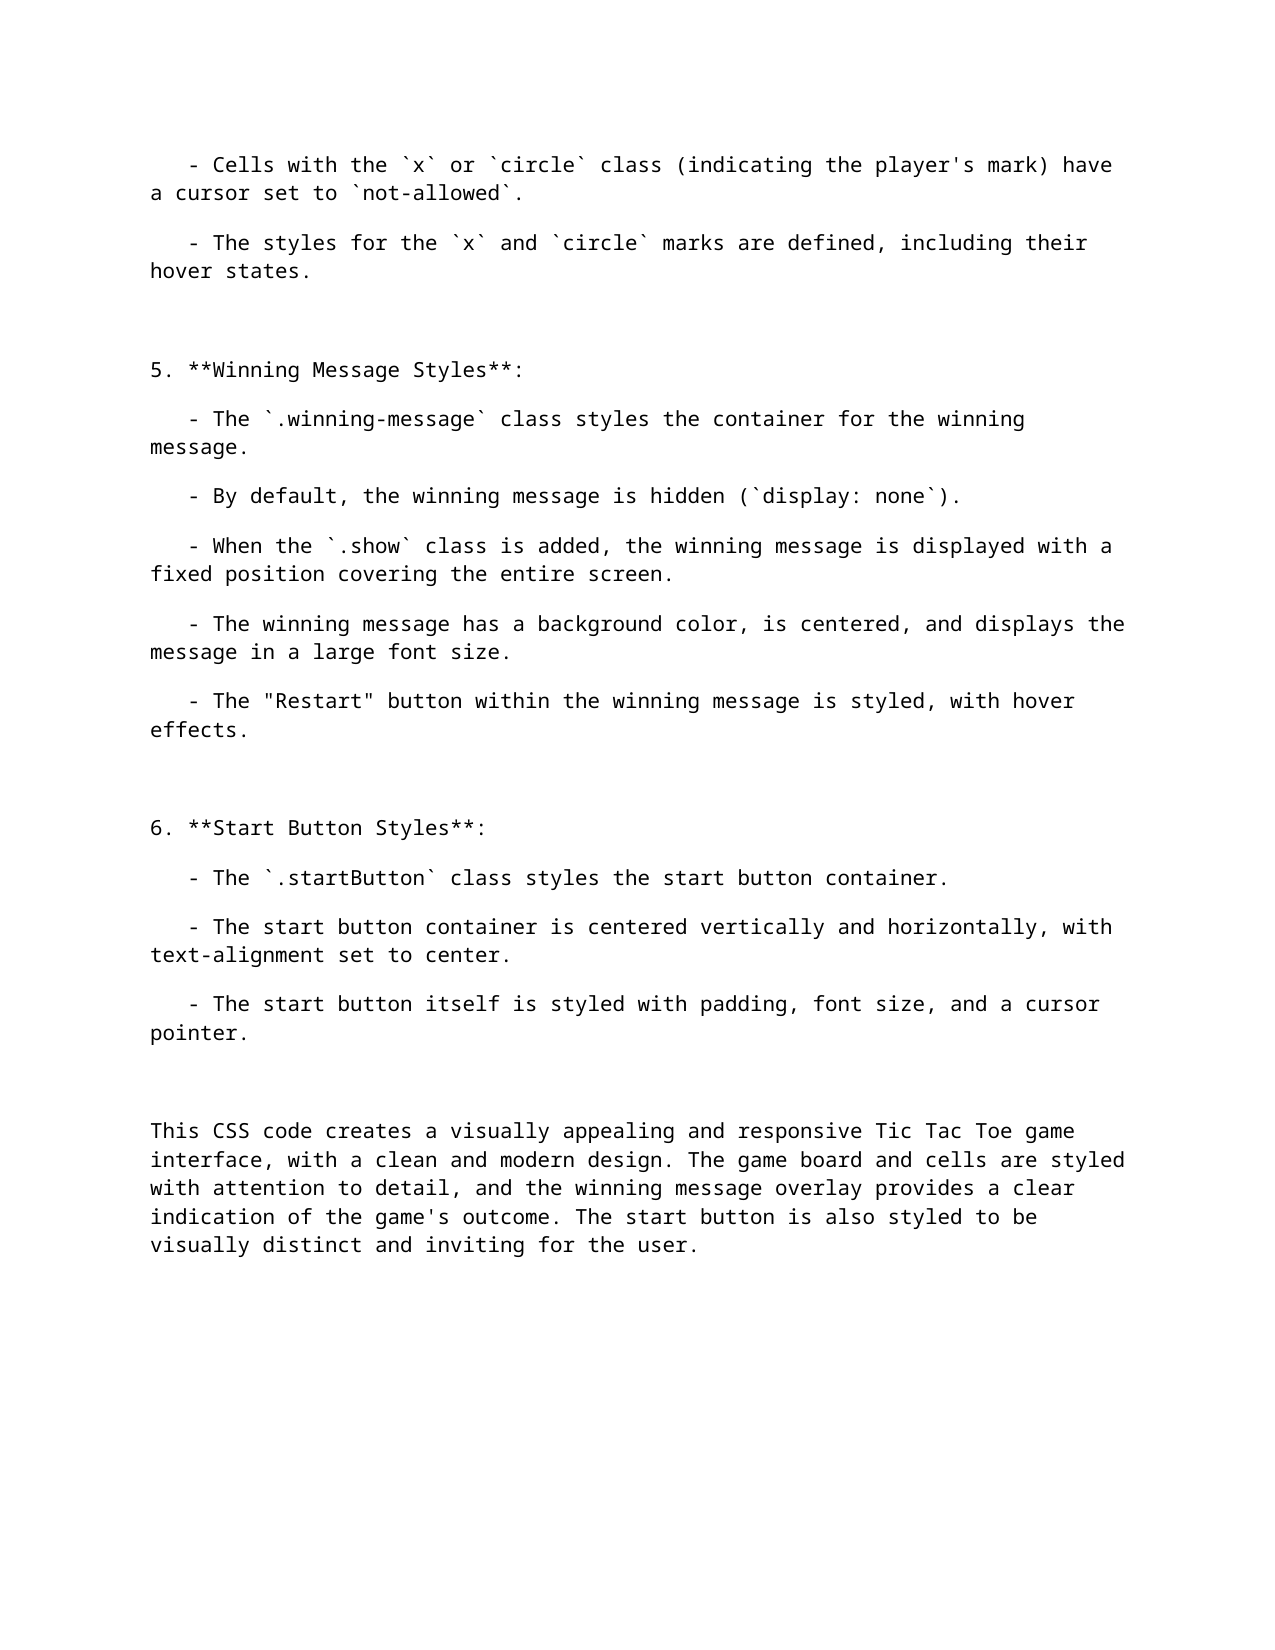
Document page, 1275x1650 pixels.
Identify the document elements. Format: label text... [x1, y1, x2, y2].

text - The winning message has a background color, is centered, and displays the message in a large font size. [150, 609, 1125, 666]
text - Cells with the `x` or `circle` class (indicating the player's mark) have a cursor set to `not-allowed`. [150, 150, 1125, 207]
text - The `.winning-message` class styles the container for the winning message. [150, 404, 1125, 461]
text - The start button itself is styled with padding, font size, and a cursor pointer. [150, 989, 1125, 1046]
text - When the `.show` class is added, the winning message is displayed with a fixed position covering the entire screen. [150, 531, 1125, 588]
text 6. **Start Button Styles**: [150, 813, 1125, 842]
text - The "Restart" button within the winning message is styled, with hover effects. [150, 686, 1125, 743]
text - The start button container is centered vertically and horizontally, with text-alignment set to center. [150, 912, 1125, 969]
text - By default, the winning message is hidden (`display: none`). [150, 482, 1125, 510]
text This CSS code creates a visually appealing and responsive Tic Tac Toe game interface, with a clean and modern design. The game board and cells are styled with attention to detail, and the winning message overlay provides a clear indication of the game's outcome. The start button is also styled to be visually distinct and inviting for the user. [150, 1117, 1125, 1259]
text 5. **Winning Message Styles**: [150, 355, 1125, 383]
text - The `.startButton` class styles the start button container. [150, 863, 1125, 891]
text - The styles for the `x` and `circle` marks are defined, including their hover states. [150, 228, 1125, 284]
